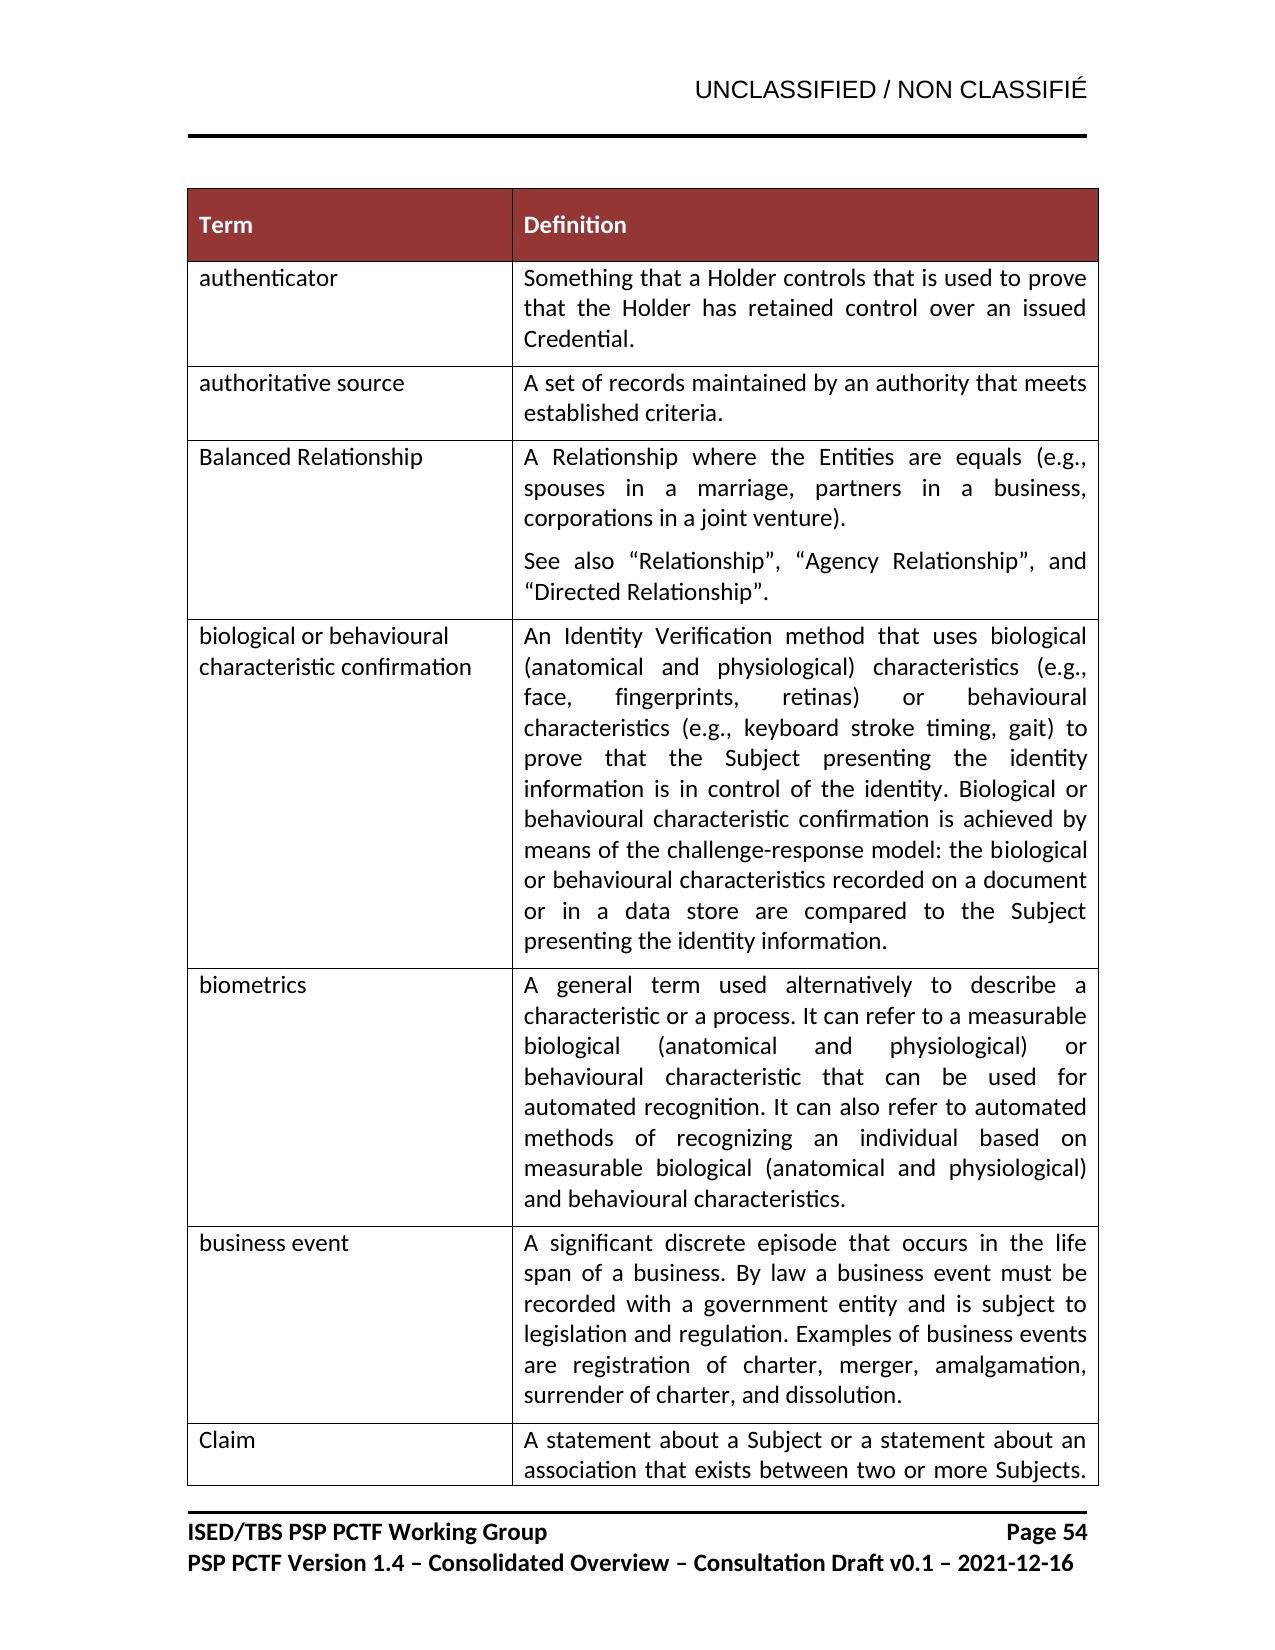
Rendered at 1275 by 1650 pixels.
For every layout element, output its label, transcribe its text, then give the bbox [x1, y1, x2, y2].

table_cell A Relationship where the Entities are equals (e.g., spouses in a marriage, partners in a business, corporations in a joint venture). See also “Relationship”, “Agency Relationship”, and “Directed Relationship”. [513, 441, 1098, 619]
table_header Term [188, 189, 512, 261]
table_cell authenticator [188, 262, 512, 366]
table_cell biometrics [188, 969, 512, 1226]
table_cell A general term used alternatively to describe a characteristic or a process. It can refer to a measurable biological (anatomical and physiological) or behavioural characteristic that can be used for automated recognition. It can also refer to automated methods of recognizing an individual based on measurable biological (anatomical and physiological) and behavioural characteristics. [513, 969, 1098, 1226]
table_cell Something that a Holder controls that is used to prove that the Holder has retained control over an issued Credential. [513, 262, 1098, 366]
table_cell business event [188, 1227, 512, 1423]
table_cell authoritative source [188, 367, 512, 440]
table_cell An Identity Verification method that uses biological (anatomical and physiological) characteristics (e.g., face, fingerprints, retinas) or behavioural characteristics (e.g., keyboard stroke timing, gait) to prove that the Subject presenting the identity information is in control of the identity. Biological or behavioural characteristic confirmation is achieved by means of the challenge-response model: the biological or behavioural characteristics recorded on a document or in a data store are compared to the Subject presenting the identity information. [513, 620, 1098, 968]
table_cell A significant discrete episode that occurs in the life span of a business. By law a business event must be recorded with a government entity and is subject to legislation and regulation. Examples of business events are registration of charter, merger, amalgamation, surrender of charter, and dissolution. [513, 1227, 1098, 1423]
table_cell Claim [188, 1424, 512, 1485]
table_cell Balanced Relationship [188, 441, 512, 619]
table_cell A set of records maintained by an authority that meets established criteria. [513, 367, 1098, 440]
table_header Definition [513, 189, 1098, 261]
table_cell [513, 1424, 1098, 1485]
table_cell biological or behavioural characteristic confirmation [188, 620, 512, 968]
